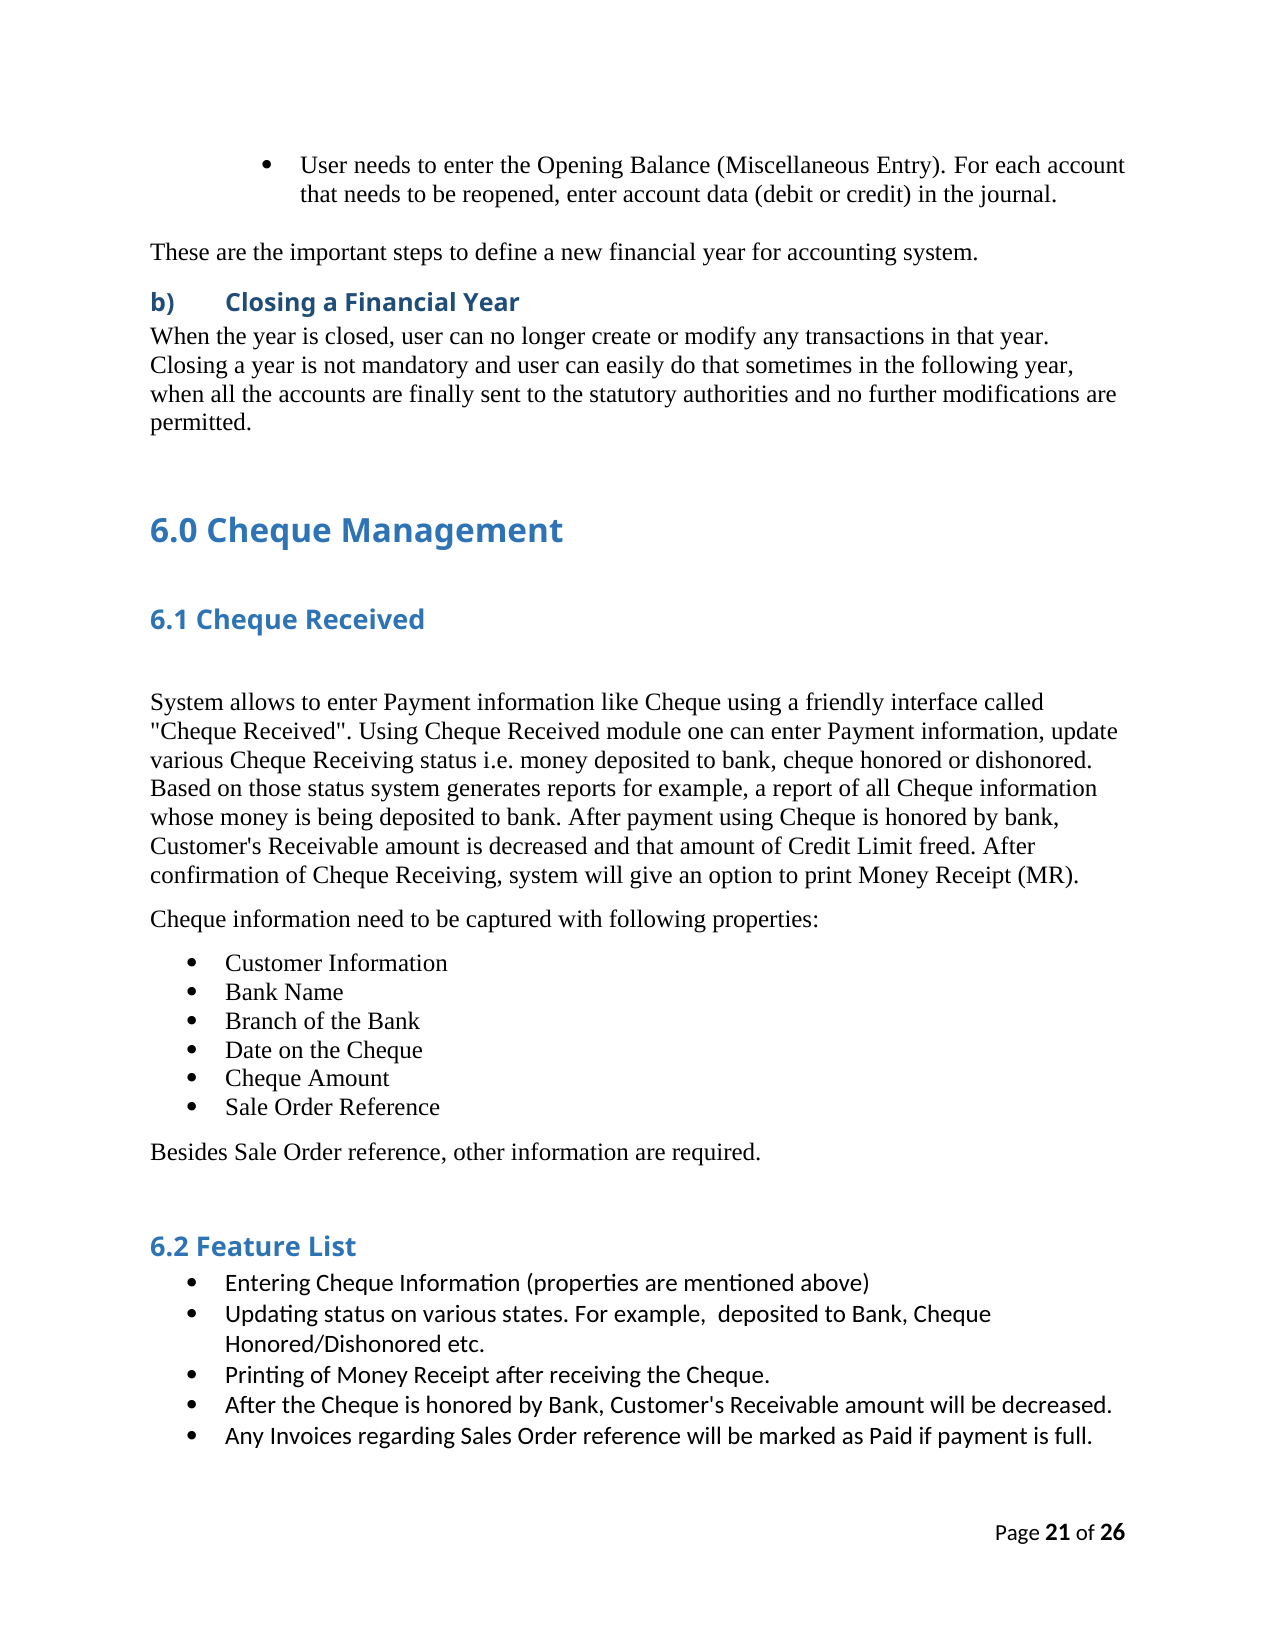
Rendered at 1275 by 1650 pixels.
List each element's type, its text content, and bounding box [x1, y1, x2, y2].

list Cheque Amount [187, 1063, 1125, 1092]
list After the Cheque is honored by Bank, Customer's Receivable amount will be decreased. [187, 1390, 1125, 1420]
list Entering Cheque Information (properties are mentioned above) [187, 1268, 1125, 1298]
list Updating status on various states. For example, deposited to Bank, Cheque Honored/Dishonored etc. [187, 1298, 1125, 1359]
subtitle 6.1 Cheque Received [150, 601, 1125, 637]
list Customer Information [187, 948, 1125, 977]
list Date on the Cheque [187, 1035, 1125, 1063]
subtitle Closing a Financial Year [150, 284, 1125, 318]
list User needs to enter the Opening Balance (Miscellaneous Entry). For each account that needs to be reopened, enter account data (debit or credit) in the journal. [262, 150, 1125, 207]
text System allows to enter Payment information like Cheque using a friendly interface called "Cheque Received". Using Cheque Received module one can enter Payment information, update various Cheque Receiving status i.e. money deposited to bank, cheque honored or dishonored. Based on those status system generates reports for example, a report of all Cheque information whose money is being deposited to bank. After payment using Cheque is honored by bank, Customer's Receivable amount is decreased and that amount of Credit Limit freed. After confirmation of Cheque Receiving, system will give an option to print Money Receipt (MR). [150, 687, 1125, 888]
subtitle 6.0 Cheque Management [150, 507, 1125, 552]
text Besides Sale Order reference, other information are required. [150, 1137, 1125, 1165]
list Any Invoices regarding Sales Order reference will be marked as Paid if payment is full. [187, 1420, 1125, 1451]
list Branch of the Bank [187, 1006, 1125, 1035]
list Printing of Money Receipt after receiving the Cheque. [187, 1359, 1125, 1390]
text These are the important steps to define a new financial year for accounting system. [150, 237, 1125, 265]
text When the year is closed, user can no longer create or modify any transactions in that year. Closing a year is not mandatory and user can easily do that sometimes in the following year, when all the accounts are finally sent to the statutory authorities and no further modifications are permitted. [150, 321, 1125, 436]
text Cheque information need to be captured with following properties: [150, 904, 1125, 933]
list Sale Order Reference [187, 1092, 1125, 1121]
list Bank Name [187, 977, 1125, 1006]
subtitle 6.2 Feature List [150, 1228, 1125, 1265]
